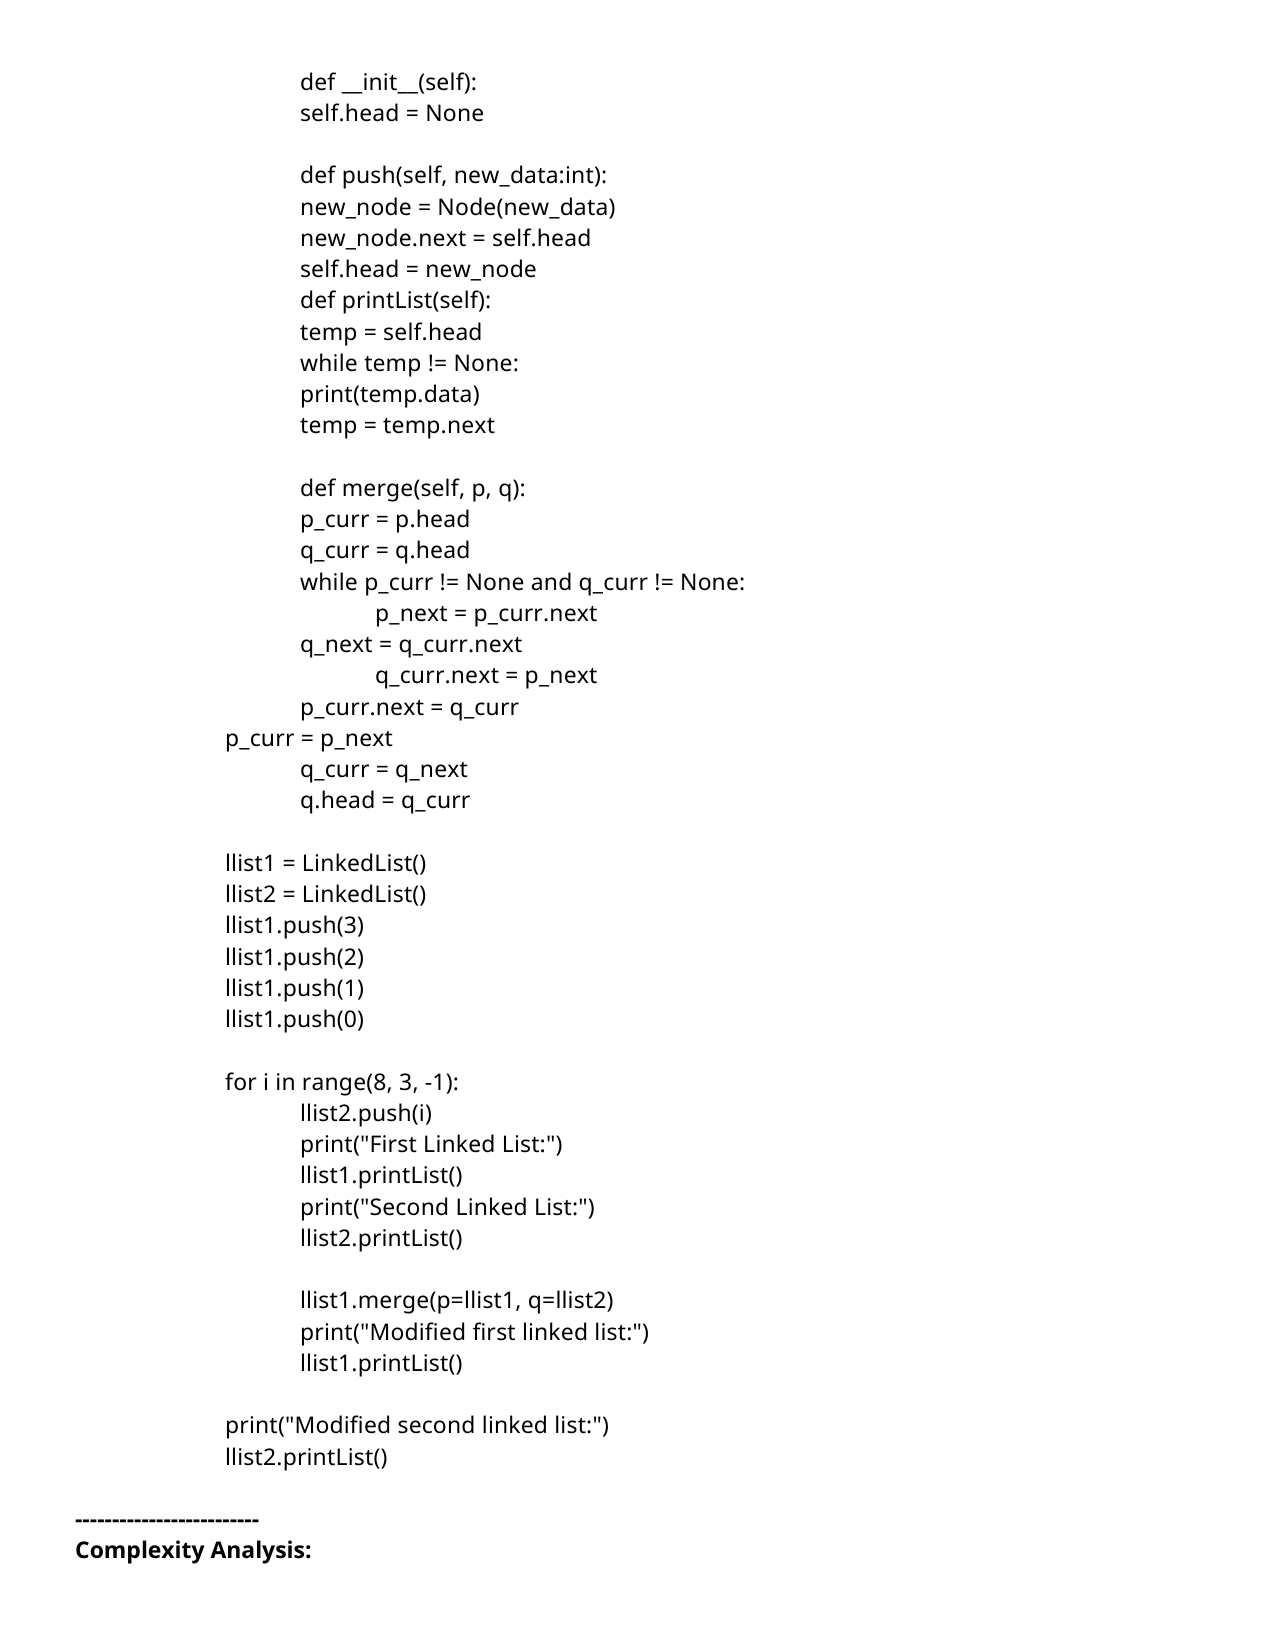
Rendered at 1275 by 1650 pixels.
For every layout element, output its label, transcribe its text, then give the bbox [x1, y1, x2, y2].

text llist1.push(2) [75, 941, 1219, 972]
text def printList(self): [75, 284, 1219, 316]
text q_curr.next = p_next [75, 659, 1219, 691]
text def merge(self, p, q): [75, 472, 1219, 503]
text p_curr = p.head [75, 503, 1219, 534]
text temp = temp.next [75, 409, 1219, 441]
text llist1.push(3) [75, 909, 1219, 941]
text print("Second Linked List:") [75, 1191, 1219, 1222]
text print("Modified first linked list:") [75, 1316, 1219, 1347]
text llist1.push(1) [75, 972, 1219, 1003]
text for i in range(8, 3, -1): [75, 1066, 1219, 1097]
text while p_curr != None and q_curr != None: [75, 566, 1219, 597]
text Complexity Analysis: [75, 1534, 1219, 1566]
text p_curr = p_next [75, 722, 1219, 753]
text temp = self.head [75, 316, 1219, 347]
text print(temp.data) [75, 378, 1219, 409]
text self.head = None [75, 97, 1219, 128]
text llist2 = LinkedList() [75, 878, 1219, 909]
text q_curr = q.head [75, 534, 1219, 566]
text new_node.next = self.head [75, 222, 1219, 253]
text q_next = q_curr.next [75, 628, 1219, 659]
text print("First Linked List:") [75, 1128, 1219, 1159]
text q_curr = q_next [75, 753, 1219, 784]
text llist1.printList() [75, 1159, 1219, 1191]
text llist2.printList() [75, 1441, 1219, 1472]
text llist2.printList() [75, 1222, 1219, 1253]
text q.head = q_curr [75, 784, 1219, 816]
text self.head = new_node [75, 253, 1219, 284]
text print("Modified second linked list:") [75, 1409, 1219, 1441]
text llist1.merge(p=llist1, q=llist2) [75, 1284, 1219, 1316]
text llist2.push(i) [75, 1097, 1219, 1128]
text llist1 = LinkedList() [75, 847, 1219, 878]
text p_next = p_curr.next [75, 597, 1219, 628]
text llist1.printList() [75, 1347, 1219, 1378]
text new_node = Node(new_data) [75, 191, 1219, 222]
text while temp != None: [75, 347, 1219, 378]
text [75, 1503, 1219, 1534]
text llist1.push(0) [75, 1003, 1219, 1034]
text def push(self, new_data:int): [75, 159, 1219, 191]
text p_curr.next = q_curr [75, 691, 1219, 722]
text def __init__(self): [75, 66, 1219, 97]
